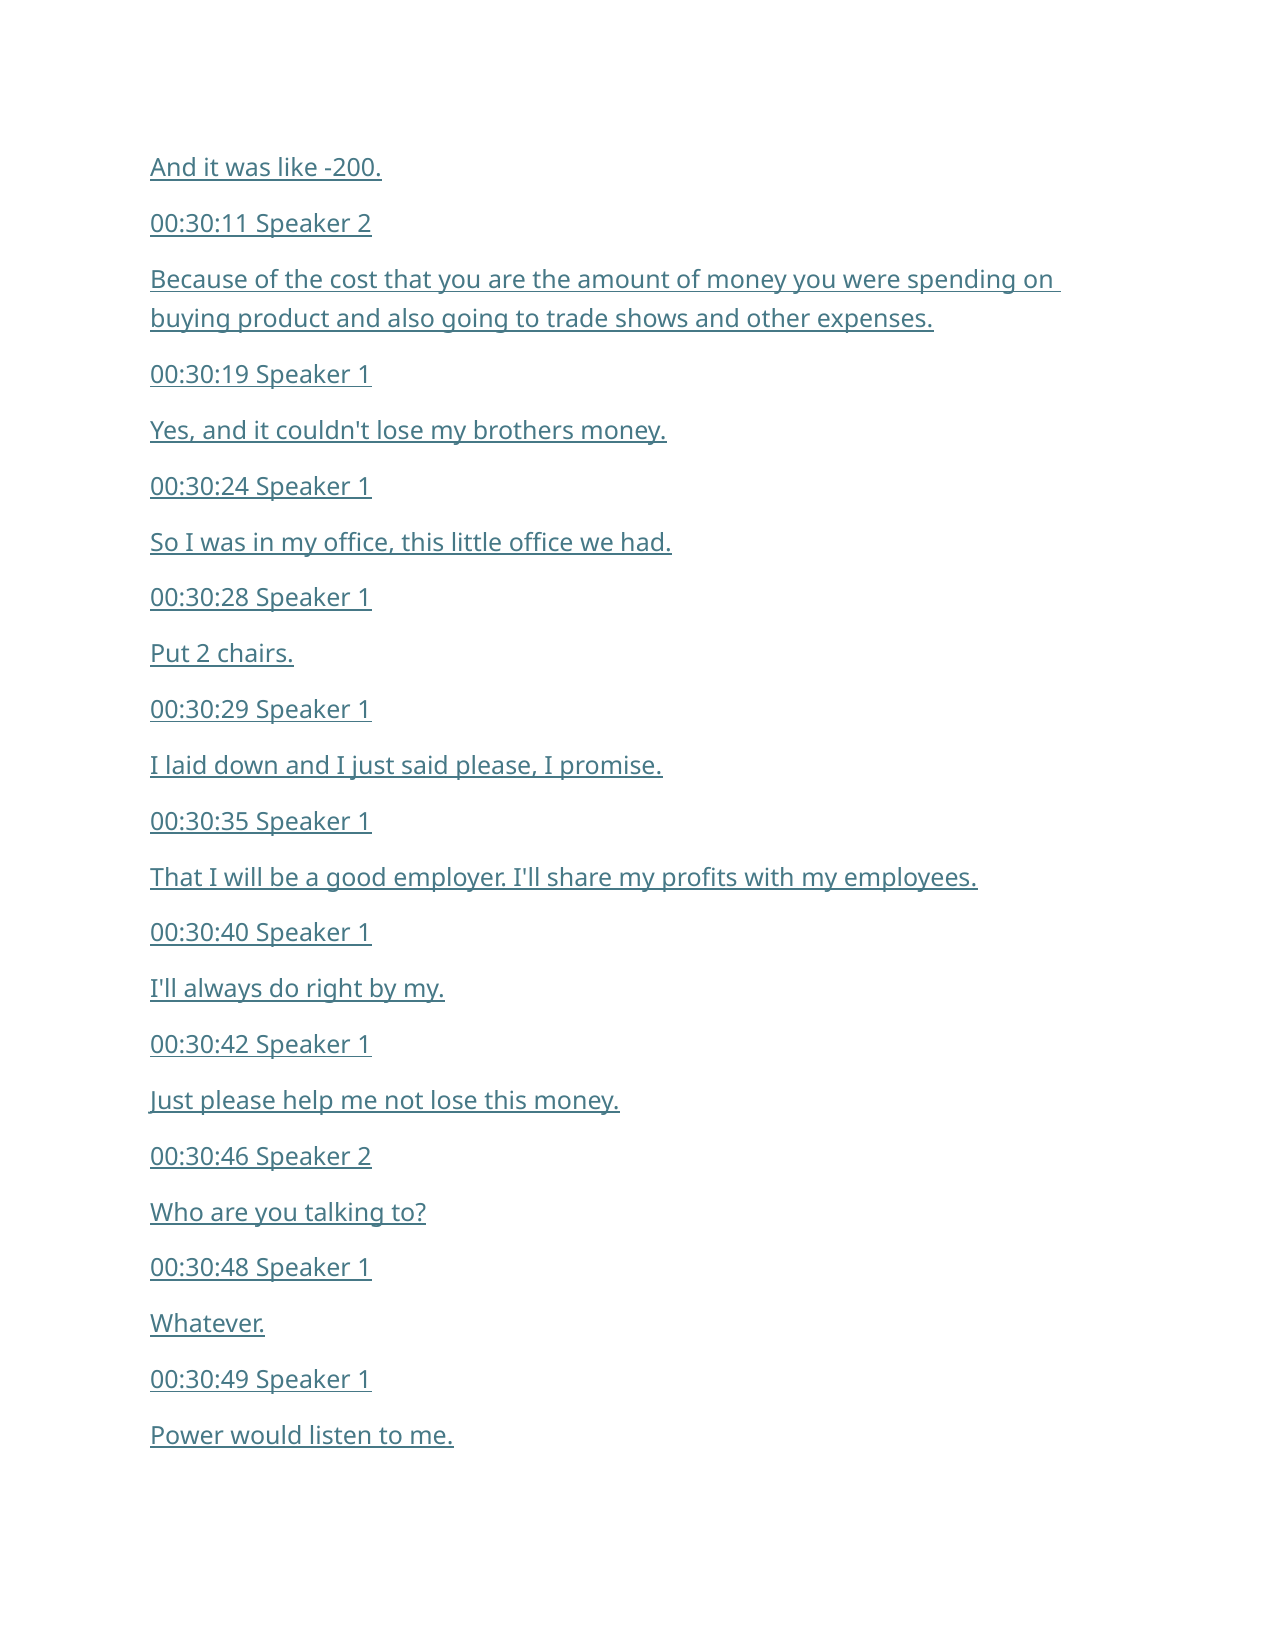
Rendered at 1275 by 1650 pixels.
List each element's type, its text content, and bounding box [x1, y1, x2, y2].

text I laid down and I just said please, I promise. [150, 747, 1125, 782]
text 00:30:11 Speaker 2 [150, 206, 1125, 240]
text So I was in my office, this little office we had. [150, 524, 1125, 558]
text Power would listen to me. [150, 1417, 1125, 1452]
text 00:30:35 Speaker 1 [150, 803, 1125, 837]
text 00:30:28 Speaker 1 [150, 580, 1125, 614]
text That I will be a good employer. I'll share my profits with my employees. [150, 859, 1125, 893]
text And it was like -200. [150, 150, 1125, 184]
text I'll always do right by my. [150, 971, 1125, 1005]
text 00:30:49 Speaker 1 [150, 1362, 1125, 1396]
text Put 2 chairs. [150, 636, 1125, 670]
text 00:30:29 Speaker 1 [150, 692, 1125, 726]
text Who are you talking to? [150, 1194, 1125, 1228]
text Because of the cost that you are the amount of money you were spending on buying product and also going to trade shows and other expenses. [150, 262, 1125, 335]
text 00:30:40 Speaker 1 [150, 915, 1125, 949]
text Yes, and it couldn't lose my brothers money. [150, 412, 1125, 447]
text Just please help me not lose this money. [150, 1082, 1125, 1117]
text 00:30:24 Speaker 1 [150, 468, 1125, 502]
text 00:30:48 Speaker 1 [150, 1250, 1125, 1284]
text 00:30:46 Speaker 2 [150, 1138, 1125, 1172]
text Whatever. [150, 1306, 1125, 1340]
text 00:30:42 Speaker 1 [150, 1027, 1125, 1061]
text 00:30:19 Speaker 1 [150, 357, 1125, 391]
